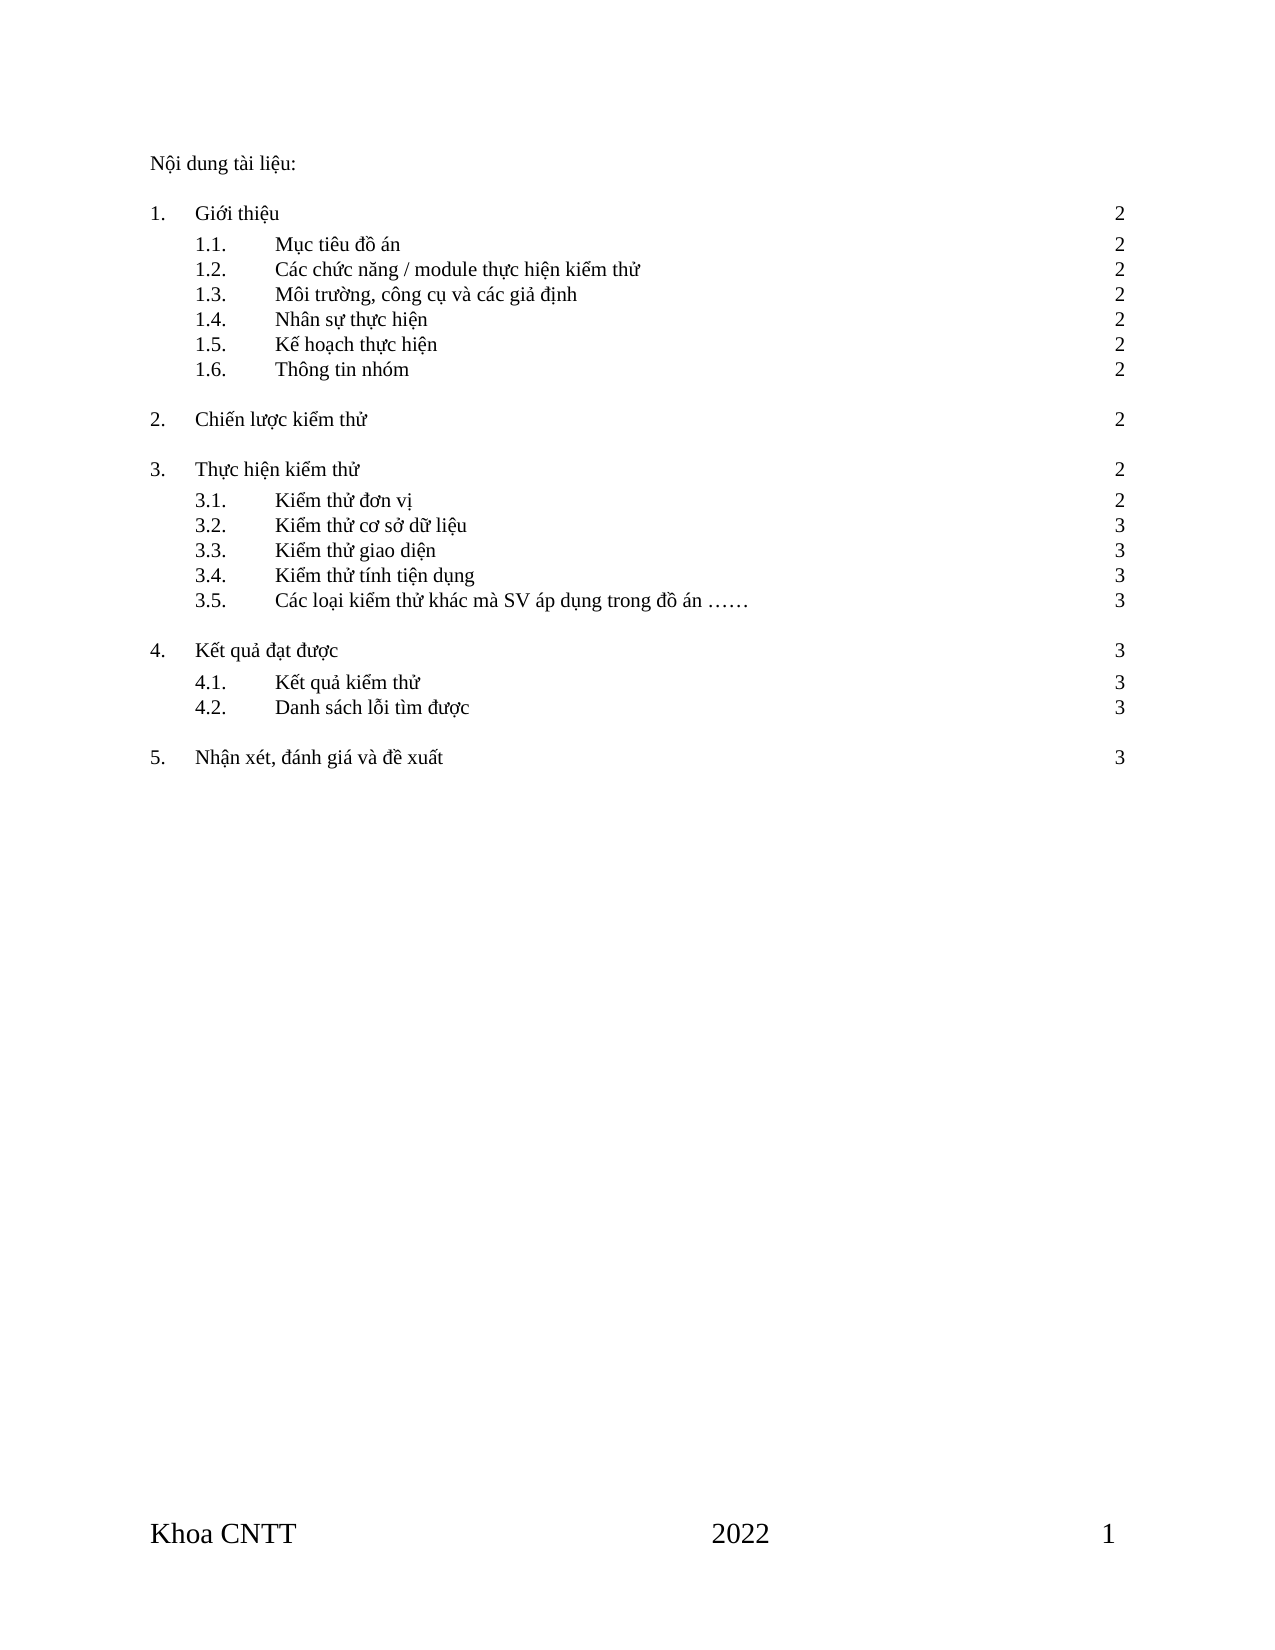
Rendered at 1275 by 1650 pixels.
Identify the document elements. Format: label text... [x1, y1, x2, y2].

text 5. Nhận xét, đánh giá và đề xuất 3 [150, 744, 1050, 769]
text 1.5. Kế hoạch thực hiện 2 [195, 331, 1050, 356]
text 3.3. Kiểm thử giao diện 3 [195, 537, 1050, 562]
text 3.4. Kiểm thử tính tiện dụng 3 [195, 562, 1050, 587]
text 1.6. Thông tin nhóm 2 [195, 356, 1050, 381]
text 3. Thực hiện kiểm thử 2 [150, 456, 1050, 481]
text 1.1. Mục tiêu đồ án 2 [195, 231, 1050, 256]
text 1. Giới thiệu 2 [150, 200, 1050, 225]
text 4. Kết quả đạt được 3 [150, 637, 1050, 662]
text 4.2. Danh sách lỗi tìm được 3 [195, 694, 1050, 719]
text 1.3. Môi trường, công cụ và các giả định 2 [195, 281, 1050, 306]
text 1.2. Các chức năng / module thực hiện kiểm thử 2 [195, 256, 1050, 281]
text 1.4. Nhân sự thực hiện 2 [195, 306, 1050, 331]
text 4.1. Kết quả kiểm thử 3 [195, 669, 1050, 694]
text 3.2. Kiểm thử cơ sở dữ liệu 3 [195, 512, 1050, 537]
text 2. Chiến lược kiểm thử 2 [150, 406, 1050, 431]
text Nội dung tài liệu: [150, 150, 1125, 175]
text 3.5. Các loại kiểm thử khác mà SV áp dụng trong đồ án …… 3 [195, 587, 1050, 612]
text 3.1. Kiểm thử đơn vị 2 [195, 487, 1050, 512]
